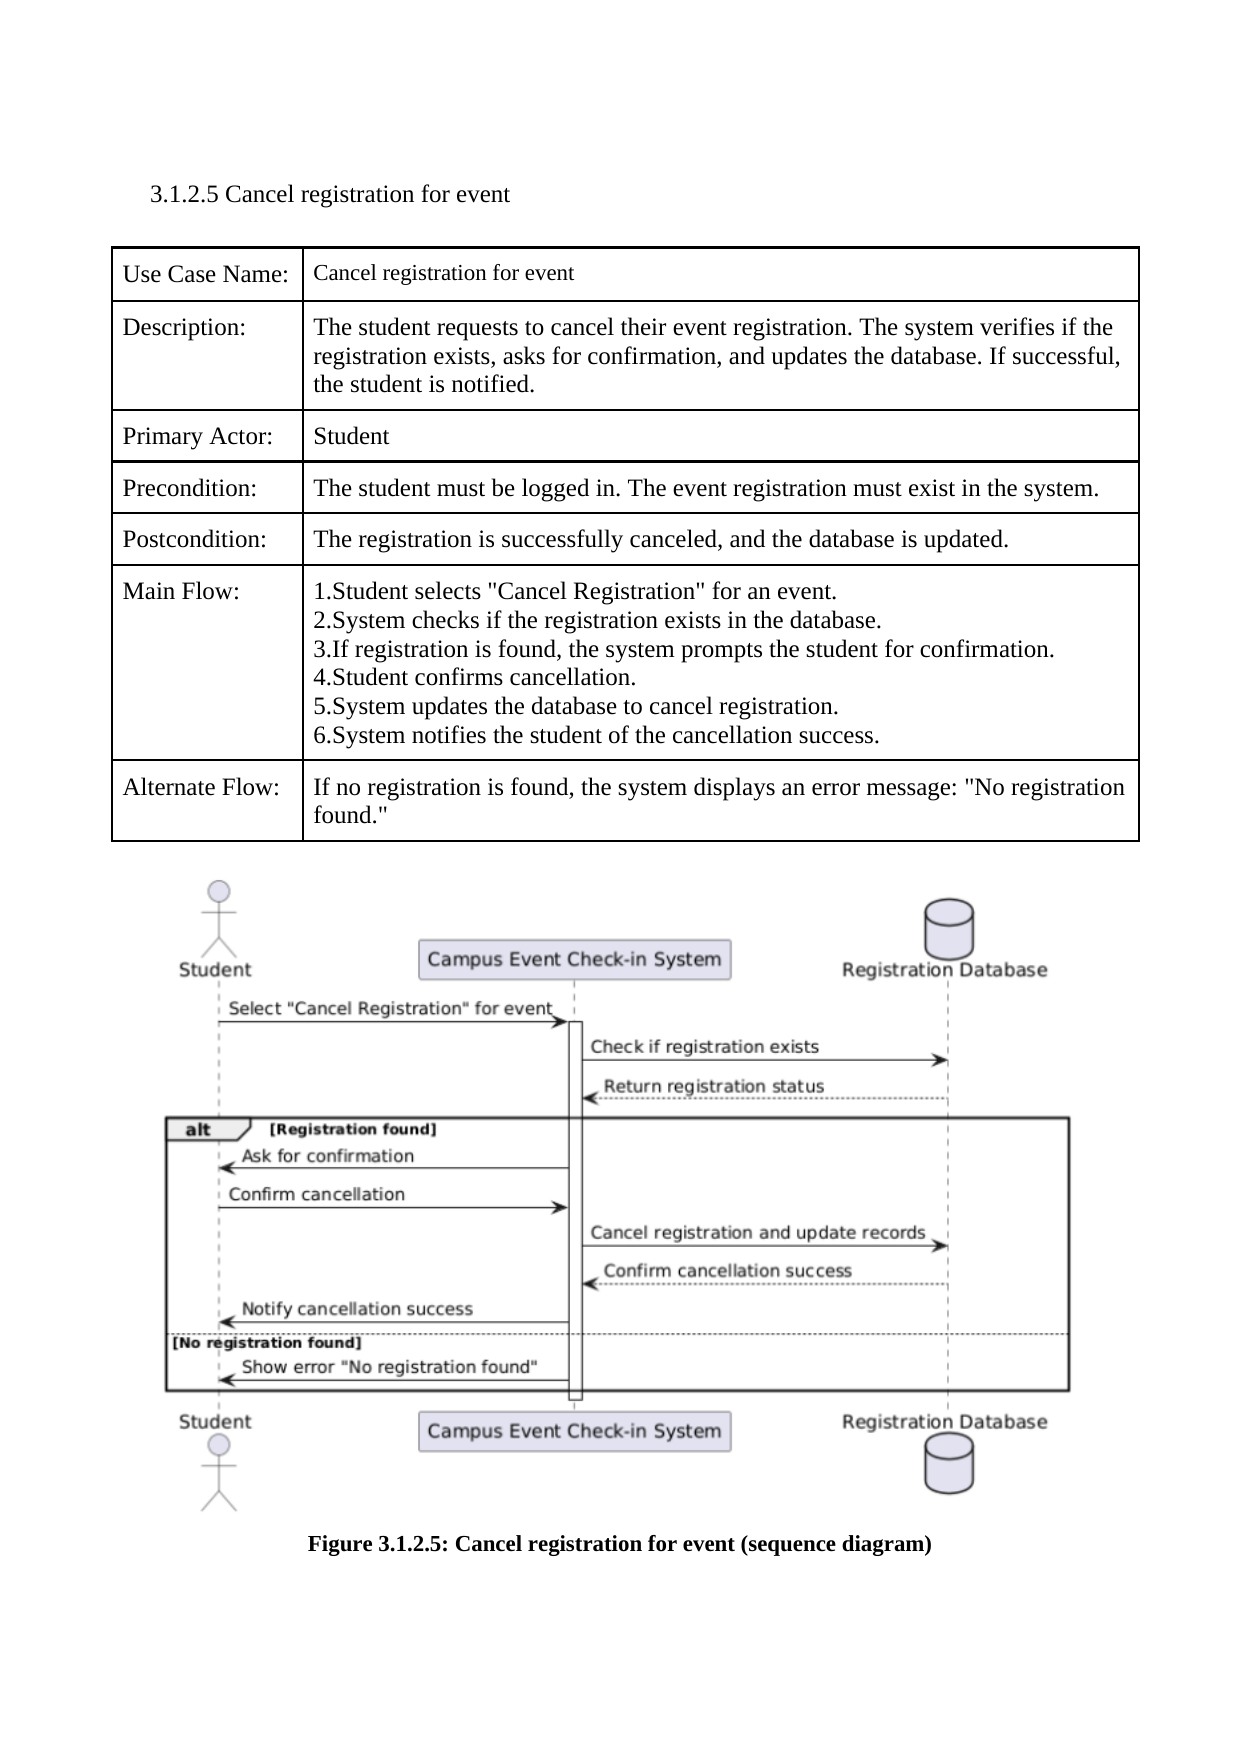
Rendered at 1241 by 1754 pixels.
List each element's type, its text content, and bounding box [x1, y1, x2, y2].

table_cell 1.Student selects "Cancel Registration" for an event. 2.System checks if the registration exists in the database. 3.If registration is found, the system prompts the student for confirmation. 4.Student confirms cancellation. 5.System updates the database to cancel registration. 6.System notifies the student of the cancellation success. [304, 566, 1138, 759]
table_header Use Case Name: [113, 249, 302, 299]
table_cell The student requests to cancel their event registration. The system verifies if the registration exists, asks for confirmation, and updates the database. If successful, the student is notified. [304, 302, 1138, 409]
table_cell If no registration is found, the system displays an error message: "No registration found." [304, 761, 1138, 839]
subtitle 3.1.2.5 Cancel registration for event [150, 179, 1090, 208]
table_cell Precondition: [113, 463, 302, 512]
table_cell Alternate Flow: [113, 761, 302, 839]
text Figure 3.1.2.5: Cancel registration for event (sequence diagram) [150, 1530, 1090, 1556]
table_header Cancel registration for event [304, 249, 1138, 299]
table_cell The student must be logged in. The event registration must exist in the system. [304, 463, 1138, 512]
table_cell Description: [113, 302, 302, 409]
table_cell Main Flow: [113, 566, 302, 759]
table_cell Student [304, 411, 1138, 460]
table_cell Postcondition: [113, 514, 302, 564]
table_cell The registration is successfully canceled, and the database is updated. [304, 514, 1138, 564]
picture [150, 871, 1091, 1526]
table_cell Primary Actor: [113, 411, 302, 460]
